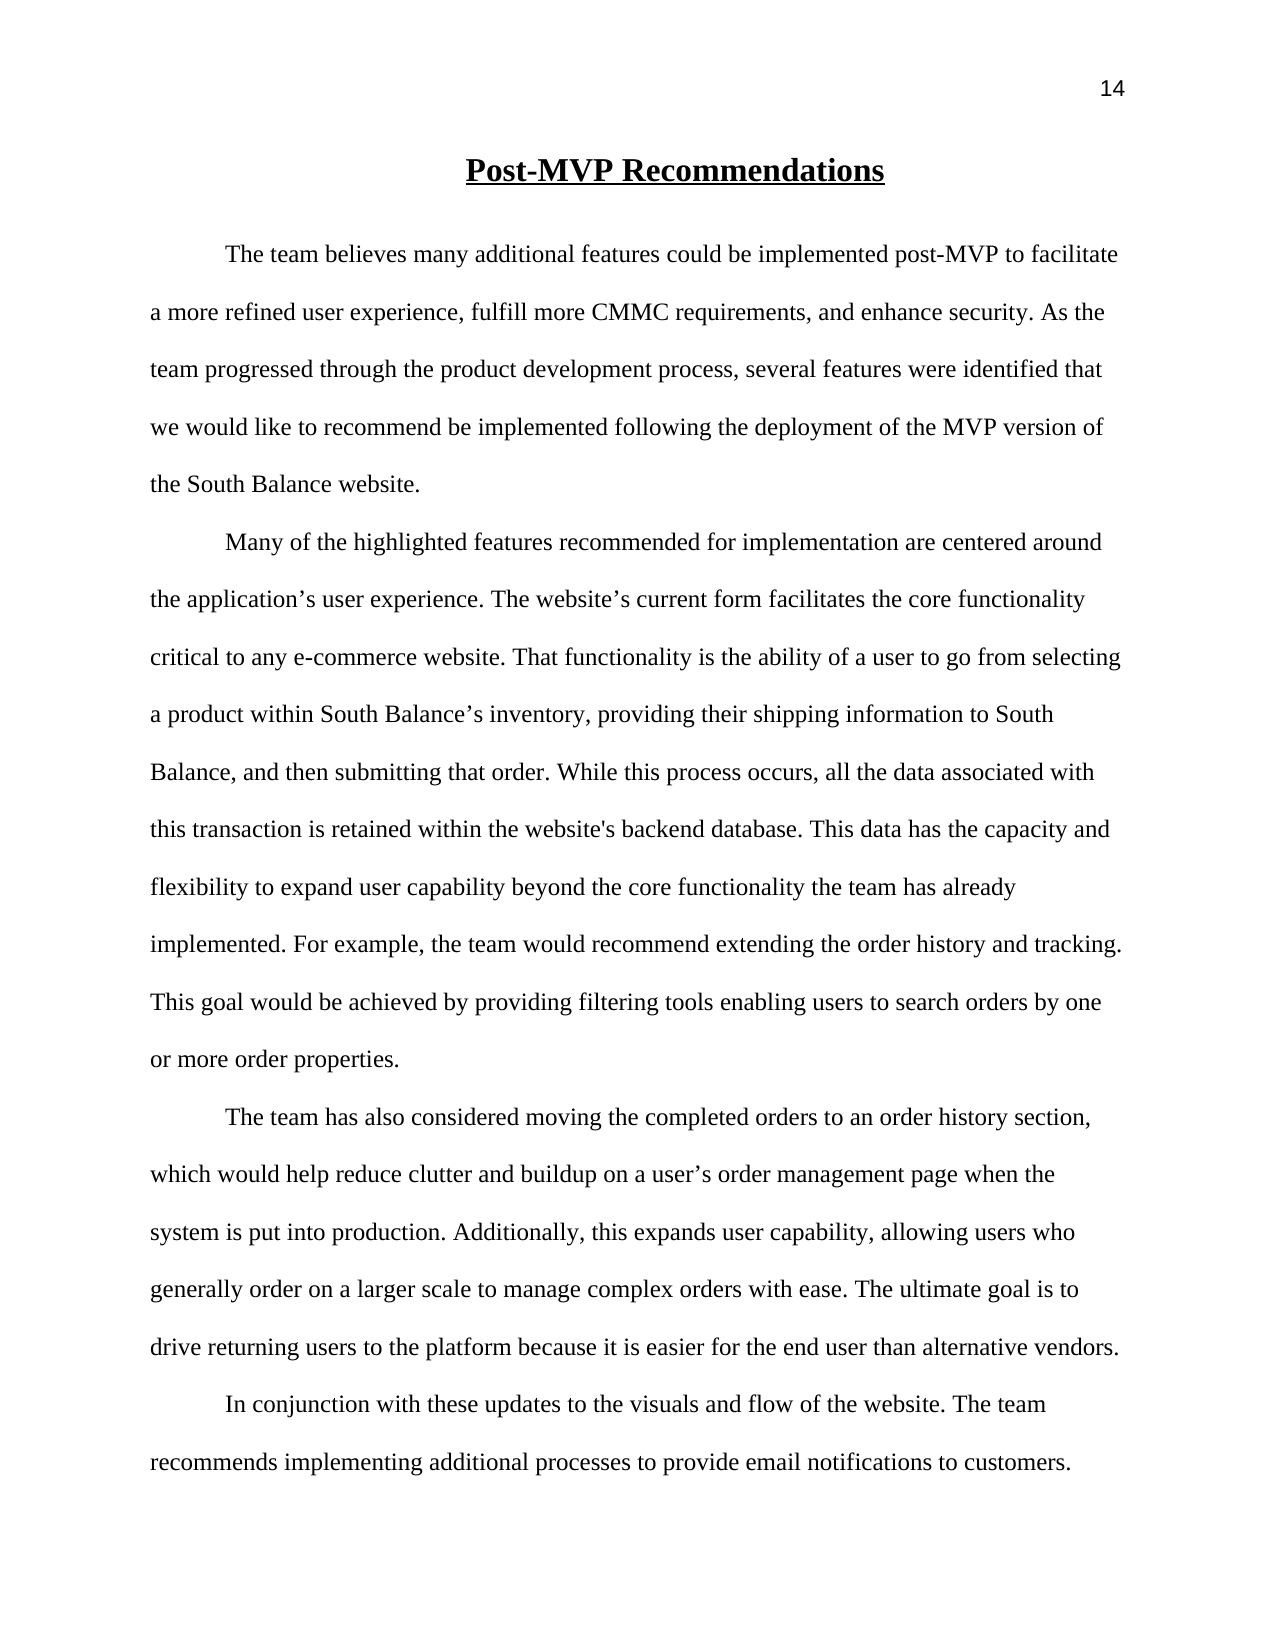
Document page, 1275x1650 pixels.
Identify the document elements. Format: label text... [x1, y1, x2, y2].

text The team has also considered moving the completed orders to an order history section, which would help reduce clutter and buildup on a user’s order management page when the system is put into production. Additionally, this expands user capability, allowing users who generally order on a larger scale to manage complex orders with ease. The ultimate goal is to drive returning users to the platform because it is easier for the end user than alternative vendors. [150, 1102, 1125, 1360]
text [150, 1389, 1125, 1475]
text Many of the highlighted features recommended for implementation are centered around the application’s user experience. The website’s current form facilitates the core functionality critical to any e-commerce website. That functionality is the ability of a user to go from selecting a product within South Balance’s inventory, providing their shipping information to South Balance, and then submitting that order. While this process occurs, all the data associated with this transaction is retained within the website's backend database. This data has the capacity and flexibility to expand user capability beyond the core functionality the team has already implemented. For example, the team would recommend extending the order history and tracking. This goal would be achieved by providing filtering tools enabling users to search orders by one or more order properties. [150, 527, 1125, 1073]
subtitle Post-MVP Recommendations [150, 150, 1125, 188]
text The team believes many additional features could be implemented post-MVP to facilitate a more refined user experience, fulfill more CMMC requirements, and enhance security. As the team progressed through the product development process, several features were identified that we would like to recommend be implemented following the deployment of the MVP version of the South Balance website. [150, 239, 1125, 498]
